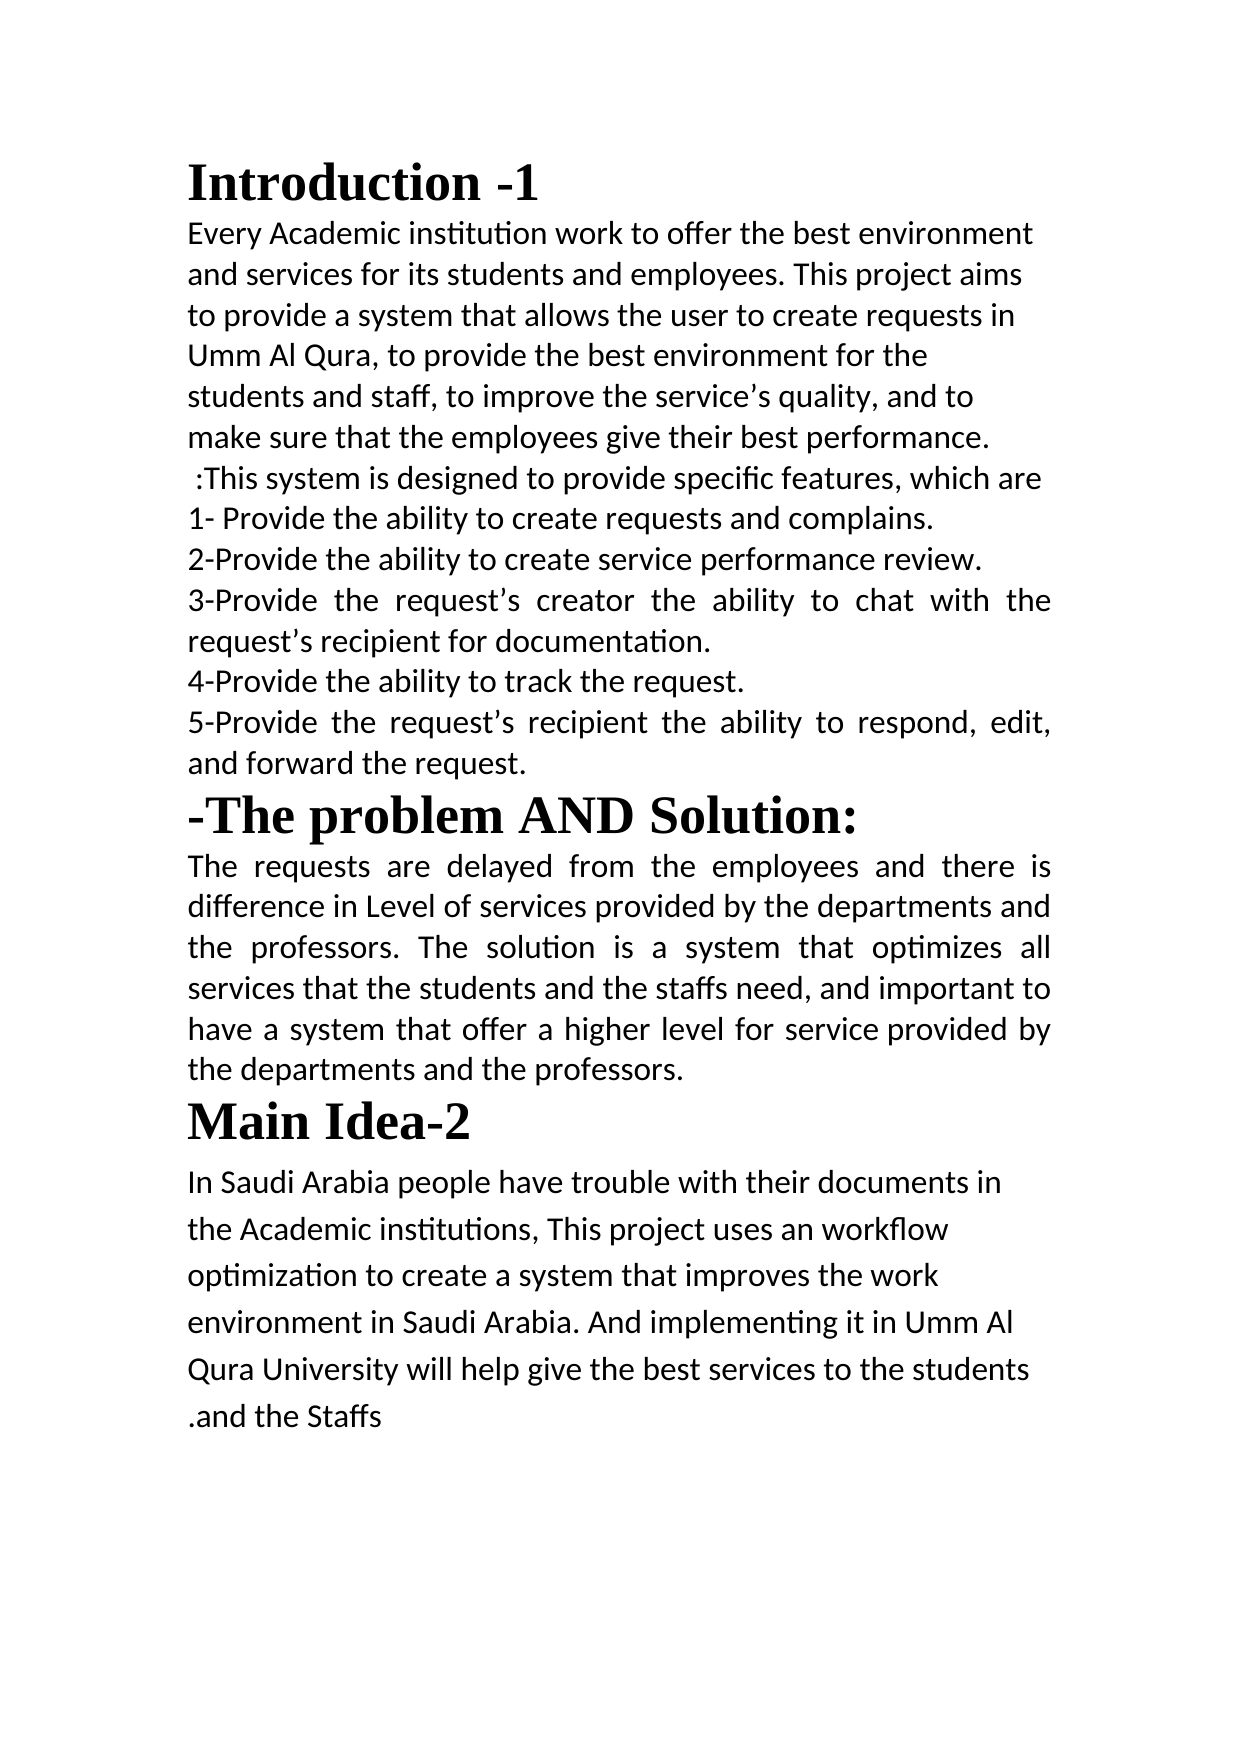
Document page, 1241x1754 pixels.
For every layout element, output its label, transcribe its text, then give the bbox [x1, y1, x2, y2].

text In Saudi Arabia people have trouble with their documents in the Academic institutions, This project uses an workflow optimization to create a system that improves the work environment in Saudi Arabia. And implementing it in Umm Al Qura University will help give the best services to the students and the Staffs. [187, 1161, 1053, 1435]
text 1- Introduction [187, 150, 1053, 212]
text The requests are delayed from the employees and there is difference in Level of services provided by the departments and the professors. The solution is a system that optimizes all services that the students and the staffs need, and important to have a system that offer a higher level for service provided by the departments and the professors. [187, 845, 1053, 1089]
text -The problem AND Solution: [187, 782, 1053, 845]
text 2-Provide the ability to create service performance review. [187, 538, 1053, 579]
text 3-Provide the request’s creator the ability to chat with the request’s recipient for documentation. [187, 579, 1053, 660]
text 1- Provide the ability to create requests and complains. [187, 497, 1053, 538]
text 4-Provide the ability to track the request. [187, 660, 1053, 701]
text Every Academic institution work to offer the best environment and services for its students and employees. This project aims to provide a system that allows the user to create requests in Umm Al Qura, to provide the best environment for the students and staff, to improve the service’s quality, and to make sure that the employees give their best performance. This system is designed to provide specific features, which are: [187, 212, 1053, 497]
text 2-Main Idea [187, 1089, 1053, 1151]
text 5-Provide the request’s recipient the ability to respond, edit, and forward the request. [187, 701, 1053, 782]
